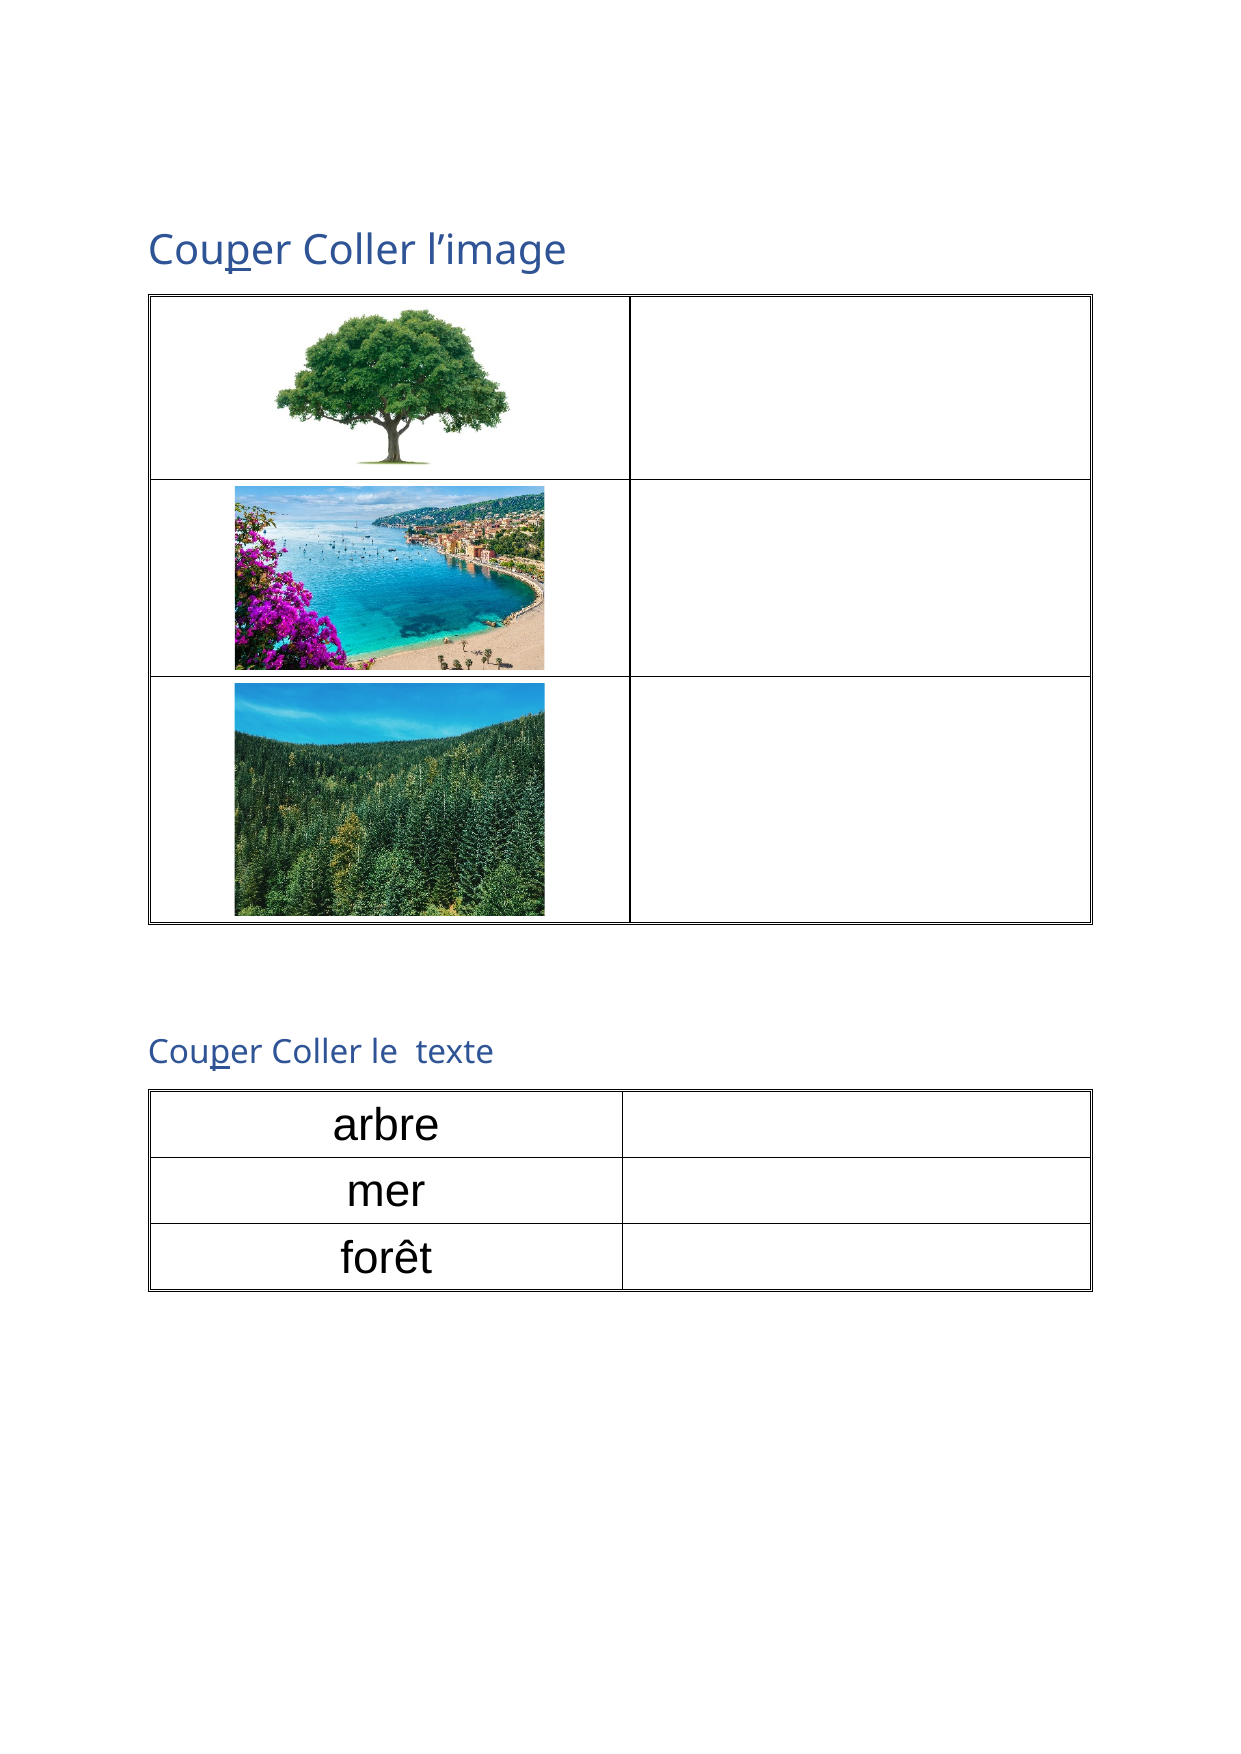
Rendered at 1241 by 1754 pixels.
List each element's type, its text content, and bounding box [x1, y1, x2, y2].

table_cell forêt [151, 1224, 622, 1289]
table_cell mer [151, 1158, 622, 1223]
table_header [631, 297, 1090, 479]
subtitle Couper Coller le texte [148, 1028, 1093, 1074]
picture [234, 683, 545, 916]
table_cell [631, 480, 1090, 676]
table_cell [631, 677, 1090, 922]
picture [261, 302, 518, 473]
table_cell [151, 480, 629, 676]
picture [234, 486, 545, 670]
table_cell [151, 677, 629, 922]
table_cell [623, 1224, 1090, 1289]
table_header arbre [151, 1092, 622, 1156]
subtitle Couper Coller l’image [148, 220, 1093, 277]
table_header [151, 297, 629, 479]
table_header [623, 1092, 1090, 1156]
table_cell [623, 1158, 1090, 1223]
